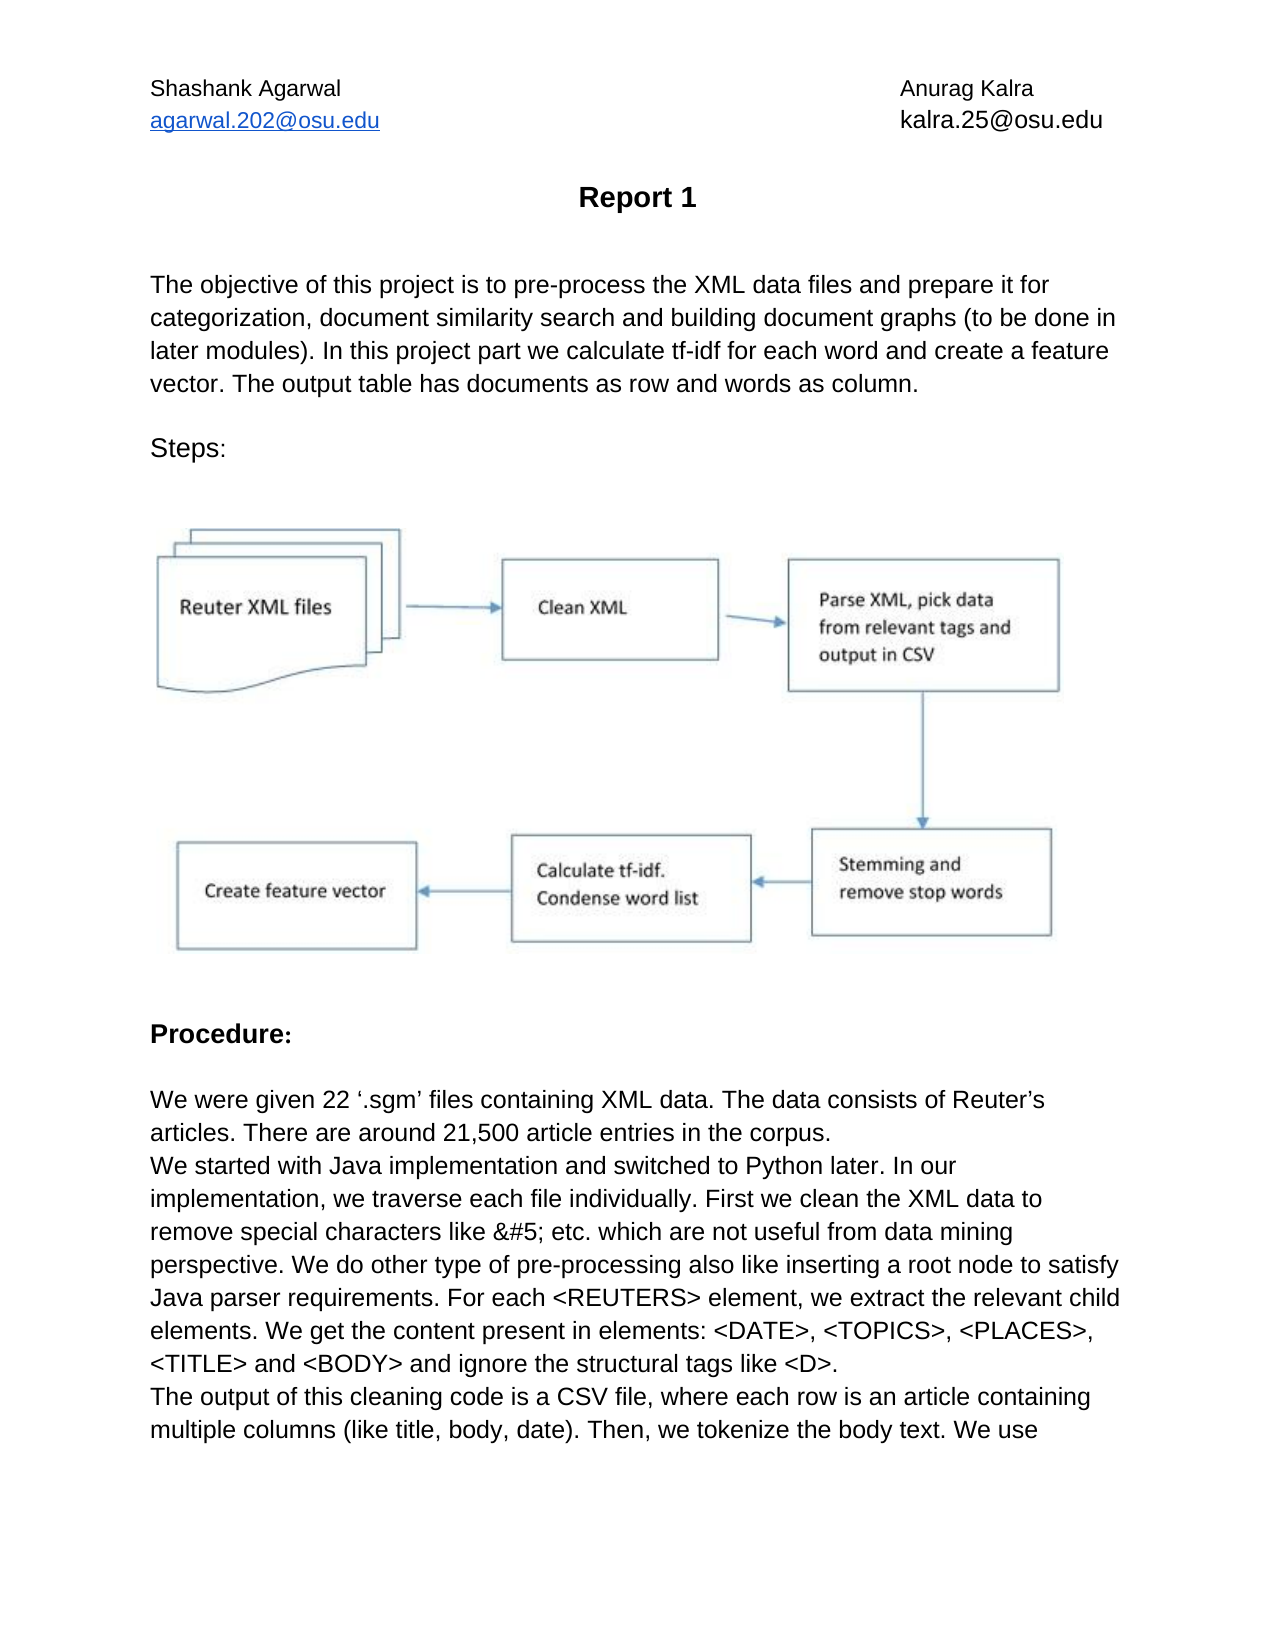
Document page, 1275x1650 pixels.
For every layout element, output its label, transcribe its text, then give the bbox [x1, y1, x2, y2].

text The objective of this project is to pre-process the XML data files and prepare it for categorization, document similarity search and building document graphs (to be done in later modules). In this project part we calculate tf-idf for each word and create a feature vector. The output table has documents as row and words as column. [150, 270, 1125, 398]
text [150, 1382, 1125, 1443]
text Procedure: [150, 1018, 1125, 1050]
text We were given 22 ‘.sgm’ files containing XML data. The data consists of Reuter’s articles. There are around 21,500 article entries in the corpus. [150, 1084, 1125, 1146]
text Steps: [150, 432, 1125, 464]
picture [156, 528, 1064, 954]
text Report 1 [150, 180, 1125, 214]
text We started with Java implementation and switched to Python later. In our implementation, we traverse each file individually. First we clean the XML data to remove special characters like &#5; etc. which are not useful from data mining perspective. We do other type of pre-processing also like inserting a root node to satisfy Java parser requirements. For each <REUTERS> element, we extract the relevant child elements. We get the content present in elements: <DATE>, <TOPICS>, <PLACES>, <TITLE> and <BODY> and ignore the structural tags like <D>. [150, 1151, 1125, 1377]
